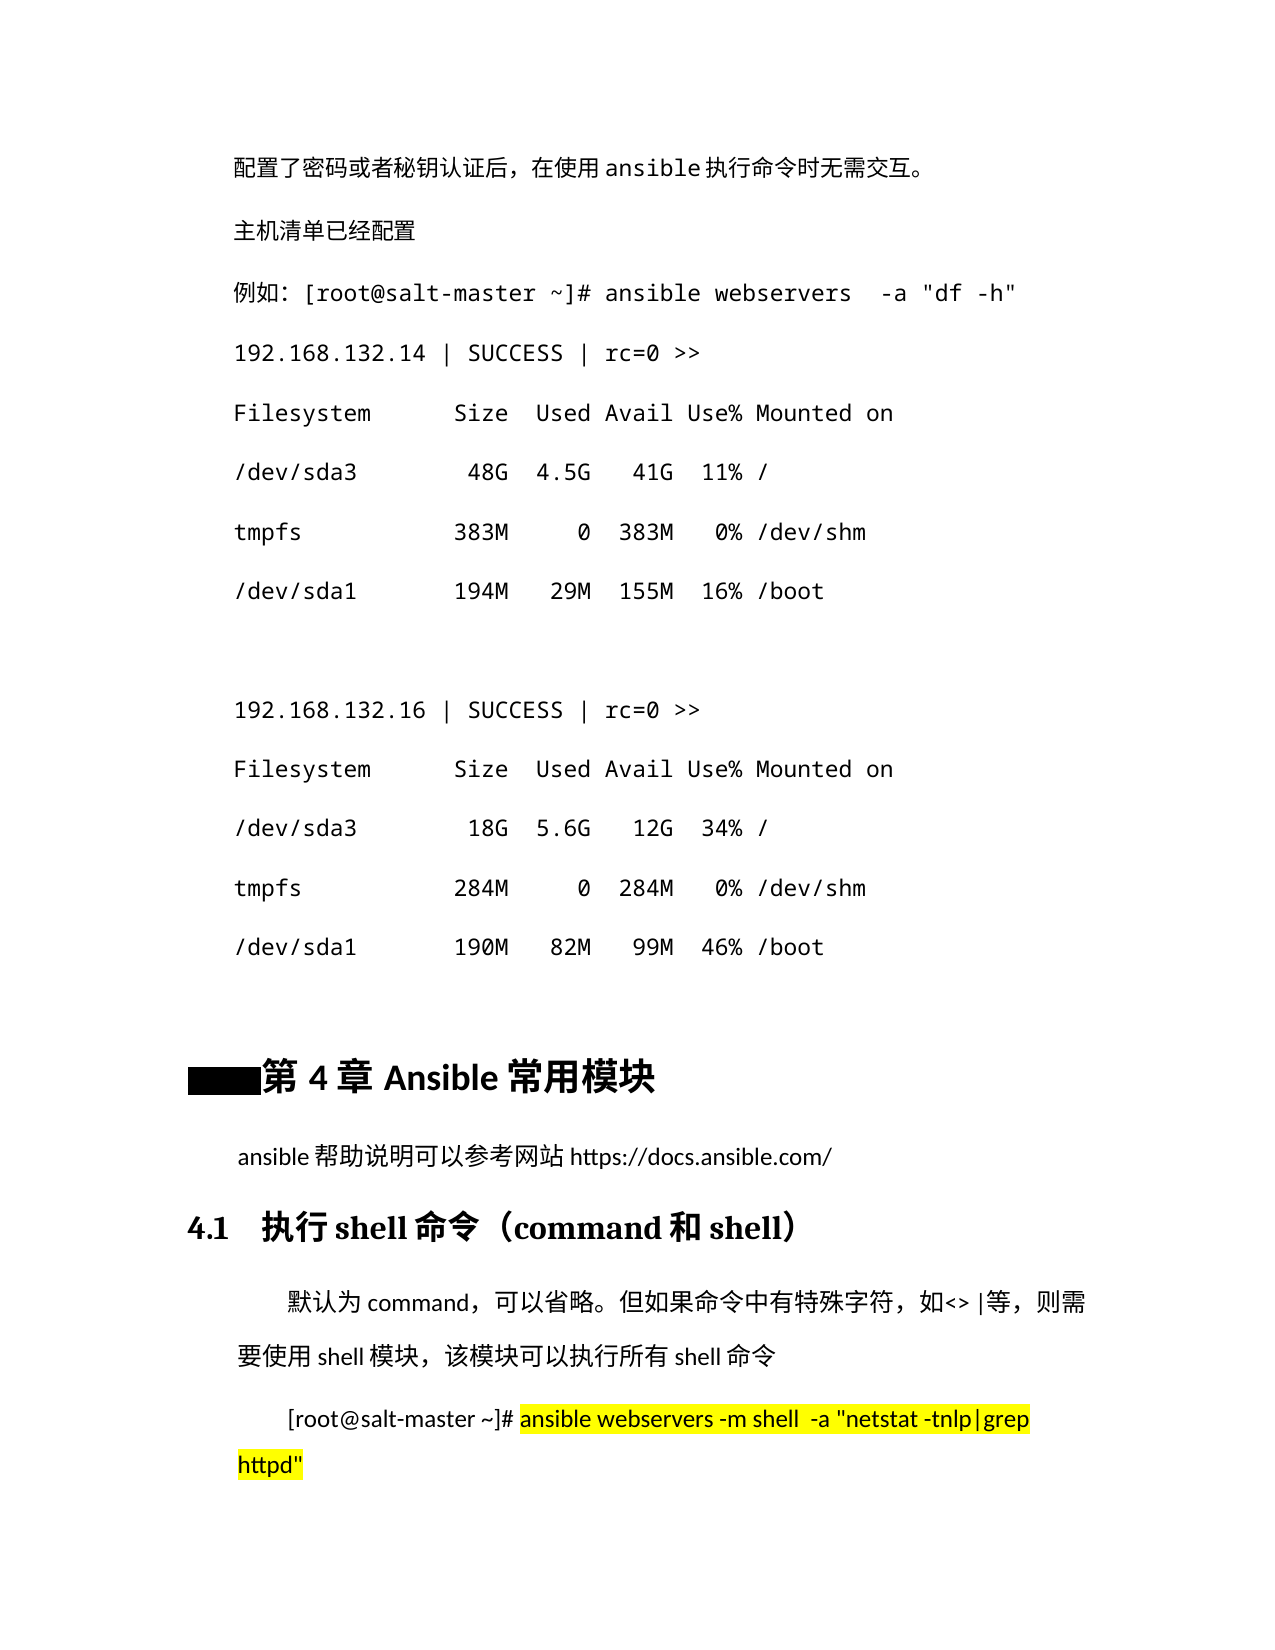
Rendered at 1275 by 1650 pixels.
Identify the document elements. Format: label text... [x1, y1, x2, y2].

text /dev/sda1 194M 29M 155M 16% /boot [187, 575, 1087, 606]
text tmpfs 284M 0 284M 0% /dev/shm [187, 872, 1087, 903]
text 默认为command，可以省略。但如果命令中有特殊字符，如<> |等，则需要使用shell模块，该模块可以执行所有shell命令 [237, 1282, 1087, 1373]
text 192.168.132.14 | SUCCESS | rc=0 >> [187, 337, 1087, 368]
text 例如：[root@salt-master ~]# ansible webservers -a "df -h" [187, 275, 1087, 308]
text /dev/sda3 18G 5.6G 12G 34% / [187, 812, 1087, 843]
subtitle 执行shell命令（command和shell） [187, 1204, 1087, 1249]
text [root@salt-master ~]# ansible webservers -m shell -a "netstat -tnlp|grep httpd" [237, 1403, 1087, 1480]
text /dev/sda1 190M 82M 99M 46% /boot [187, 931, 1087, 962]
text Filesystem Size Used Avail Use% Mounted on [187, 753, 1087, 784]
text Filesystem Size Used Avail Use% Mounted on [187, 397, 1087, 428]
text ansible帮助说明可以参考网站https://docs.ansible.com/ [187, 1137, 1087, 1173]
text 主机清单已经配置 [187, 212, 1087, 246]
text 配置了密码或者秘钥认证后，在使用ansible执行命令时无需交互。 [187, 150, 1087, 183]
text tmpfs 383M 0 383M 0% /dev/shm [187, 515, 1087, 547]
text /dev/sda3 48G 4.5G 41G 11% / [187, 456, 1087, 487]
subtitle 第 4 章 Ansible常用模块 [187, 1050, 1087, 1101]
text 192.168.132.16 | SUCCESS | rc=0 >> [187, 693, 1087, 725]
